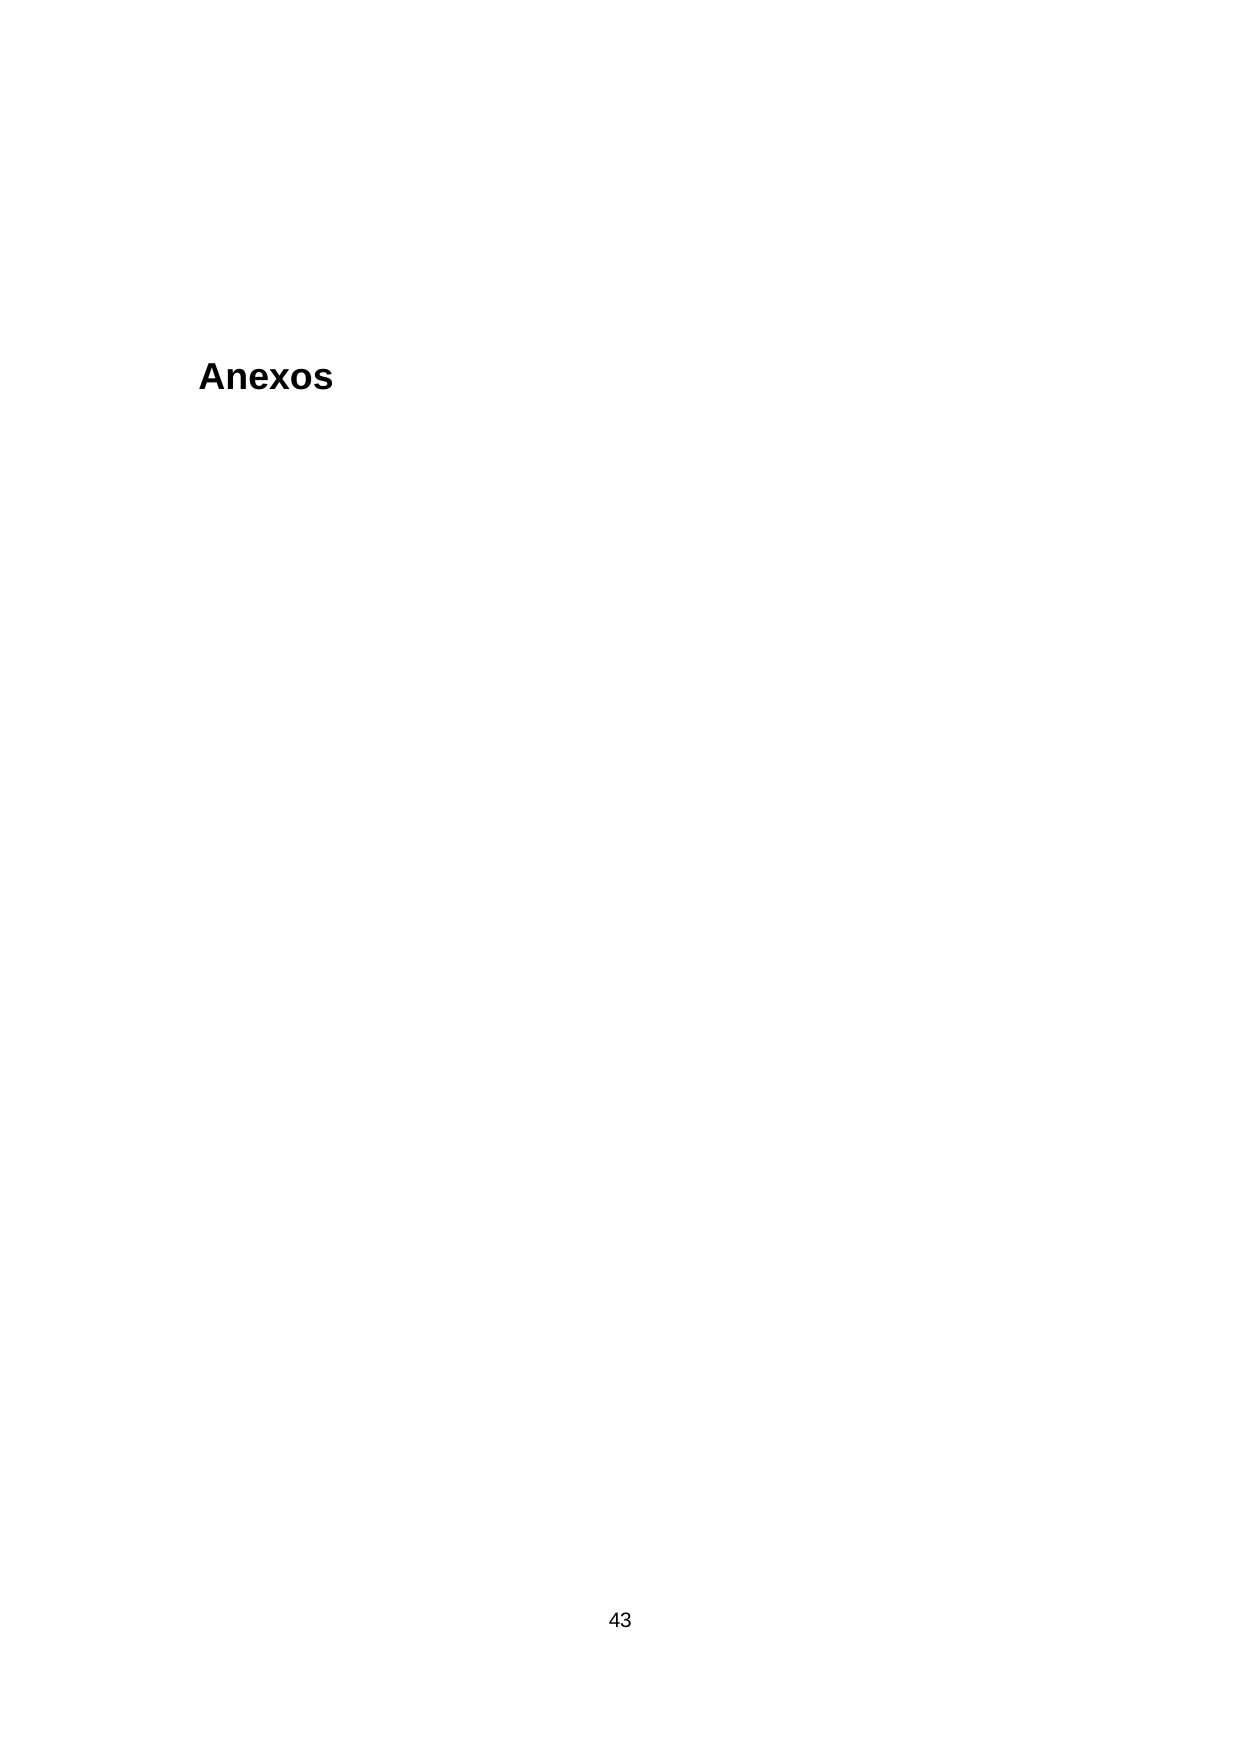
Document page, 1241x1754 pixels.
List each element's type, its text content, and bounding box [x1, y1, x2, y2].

subtitle Anexos [177, 354, 1063, 398]
